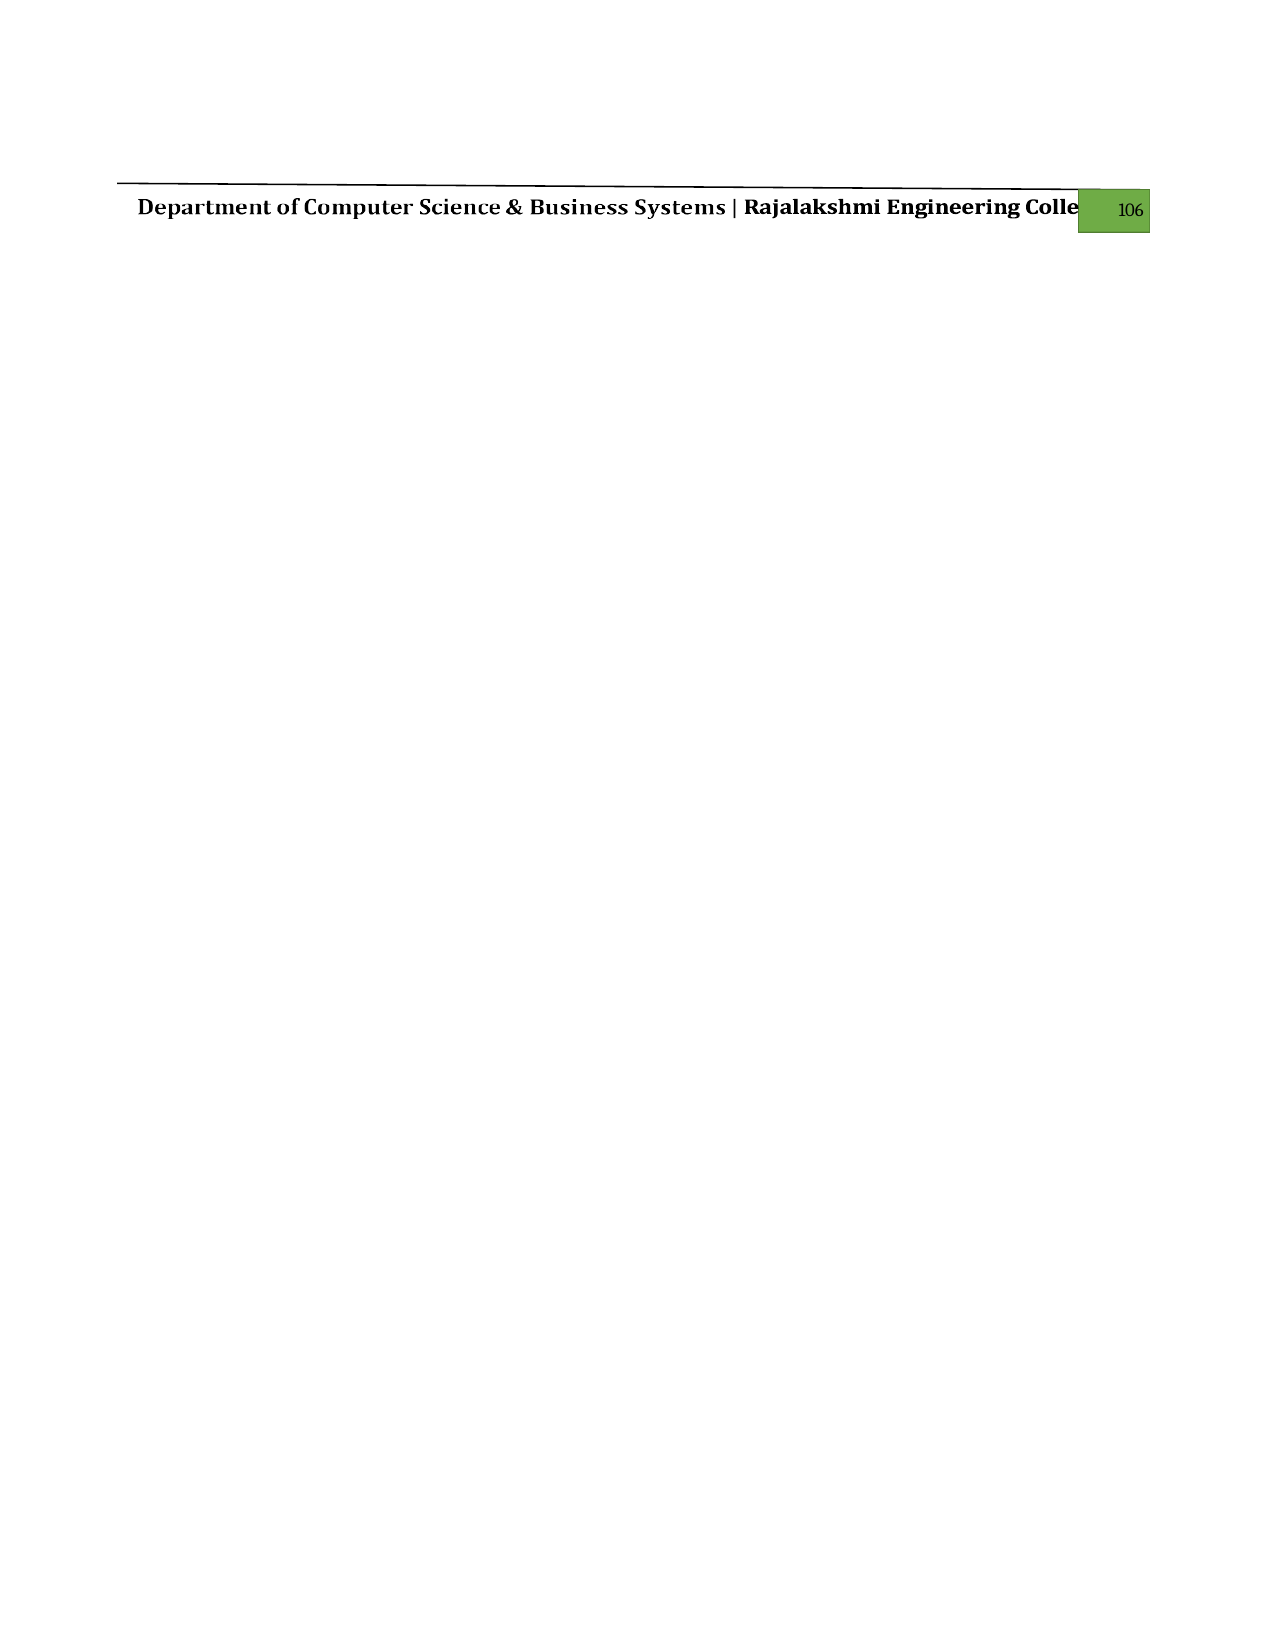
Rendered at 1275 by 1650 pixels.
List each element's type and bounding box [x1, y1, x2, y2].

picture [506, 199, 725, 219]
picture [138, 198, 500, 219]
